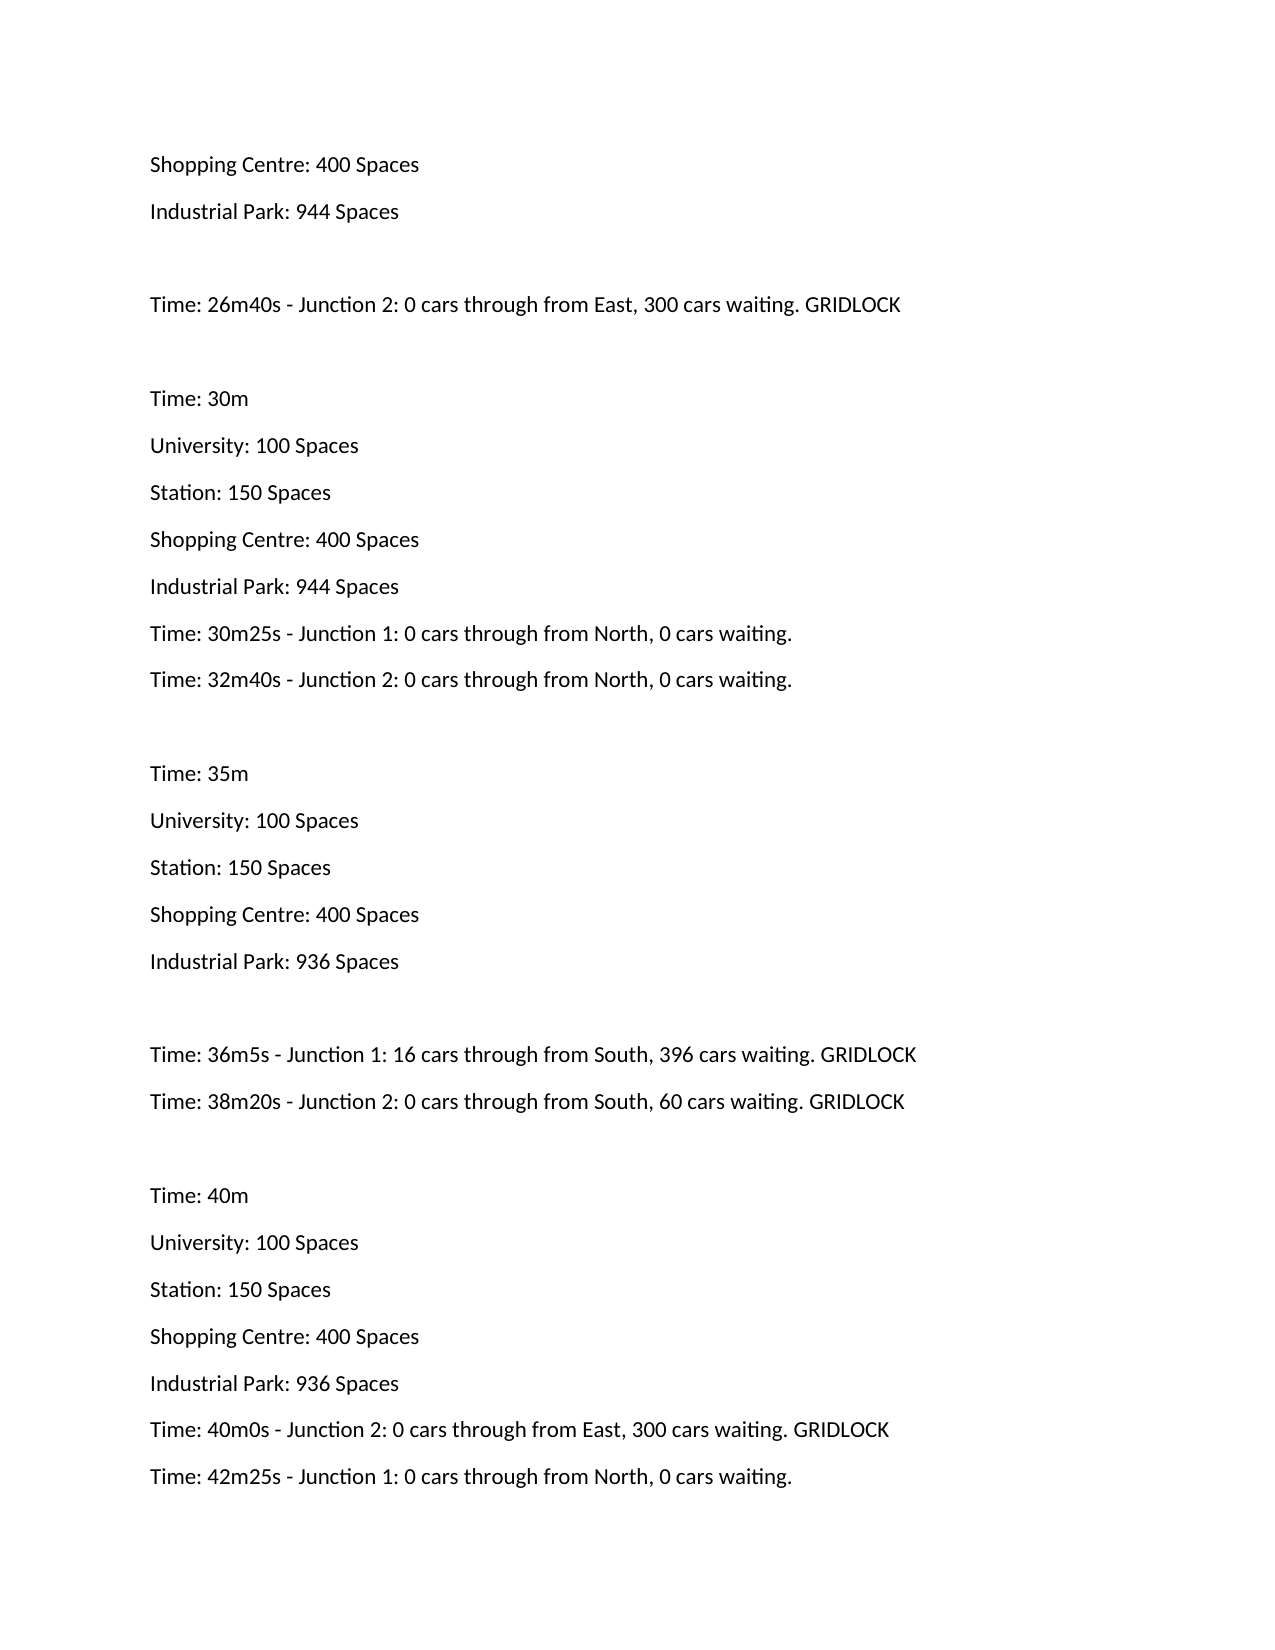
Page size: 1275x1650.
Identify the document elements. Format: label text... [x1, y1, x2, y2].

text Shopping Centre: 400 Spaces [150, 525, 1125, 553]
text Shopping Centre: 400 Spaces [150, 1322, 1125, 1350]
text Shopping Centre: 400 Spaces [150, 900, 1125, 928]
text Industrial Park: 944 Spaces [150, 197, 1125, 225]
text Industrial Park: 944 Spaces [150, 572, 1125, 600]
text Time: 38m20s - Junction 2: 0 cars through from South, 60 cars waiting. GRIDLOCK [150, 1087, 1125, 1116]
text Time: 30m [150, 384, 1125, 412]
text Station: 150 Spaces [150, 1275, 1125, 1303]
text Time: 42m25s - Junction 1: 0 cars through from North, 0 cars waiting. [150, 1462, 1125, 1491]
text University: 100 Spaces [150, 806, 1125, 834]
text Industrial Park: 936 Spaces [150, 947, 1125, 975]
text Station: 150 Spaces [150, 853, 1125, 881]
text Time: 36m5s - Junction 1: 16 cars through from South, 396 cars waiting. GRIDLOCK [150, 1041, 1125, 1069]
text Time: 40m0s - Junction 2: 0 cars through from East, 300 cars waiting. GRIDLOCK [150, 1416, 1125, 1444]
text Industrial Park: 936 Spaces [150, 1369, 1125, 1397]
text University: 100 Spaces [150, 1228, 1125, 1256]
text Station: 150 Spaces [150, 478, 1125, 506]
text Time: 35m [150, 759, 1125, 787]
text Time: 32m40s - Junction 2: 0 cars through from North, 0 cars waiting. [150, 666, 1125, 694]
text University: 100 Spaces [150, 431, 1125, 459]
text Time: 30m25s - Junction 1: 0 cars through from North, 0 cars waiting. [150, 619, 1125, 647]
text Time: 40m [150, 1181, 1125, 1209]
text Shopping Centre: 400 Spaces [150, 150, 1125, 178]
text Time: 26m40s - Junction 2: 0 cars through from East, 300 cars waiting. GRIDLOCK [150, 291, 1125, 319]
